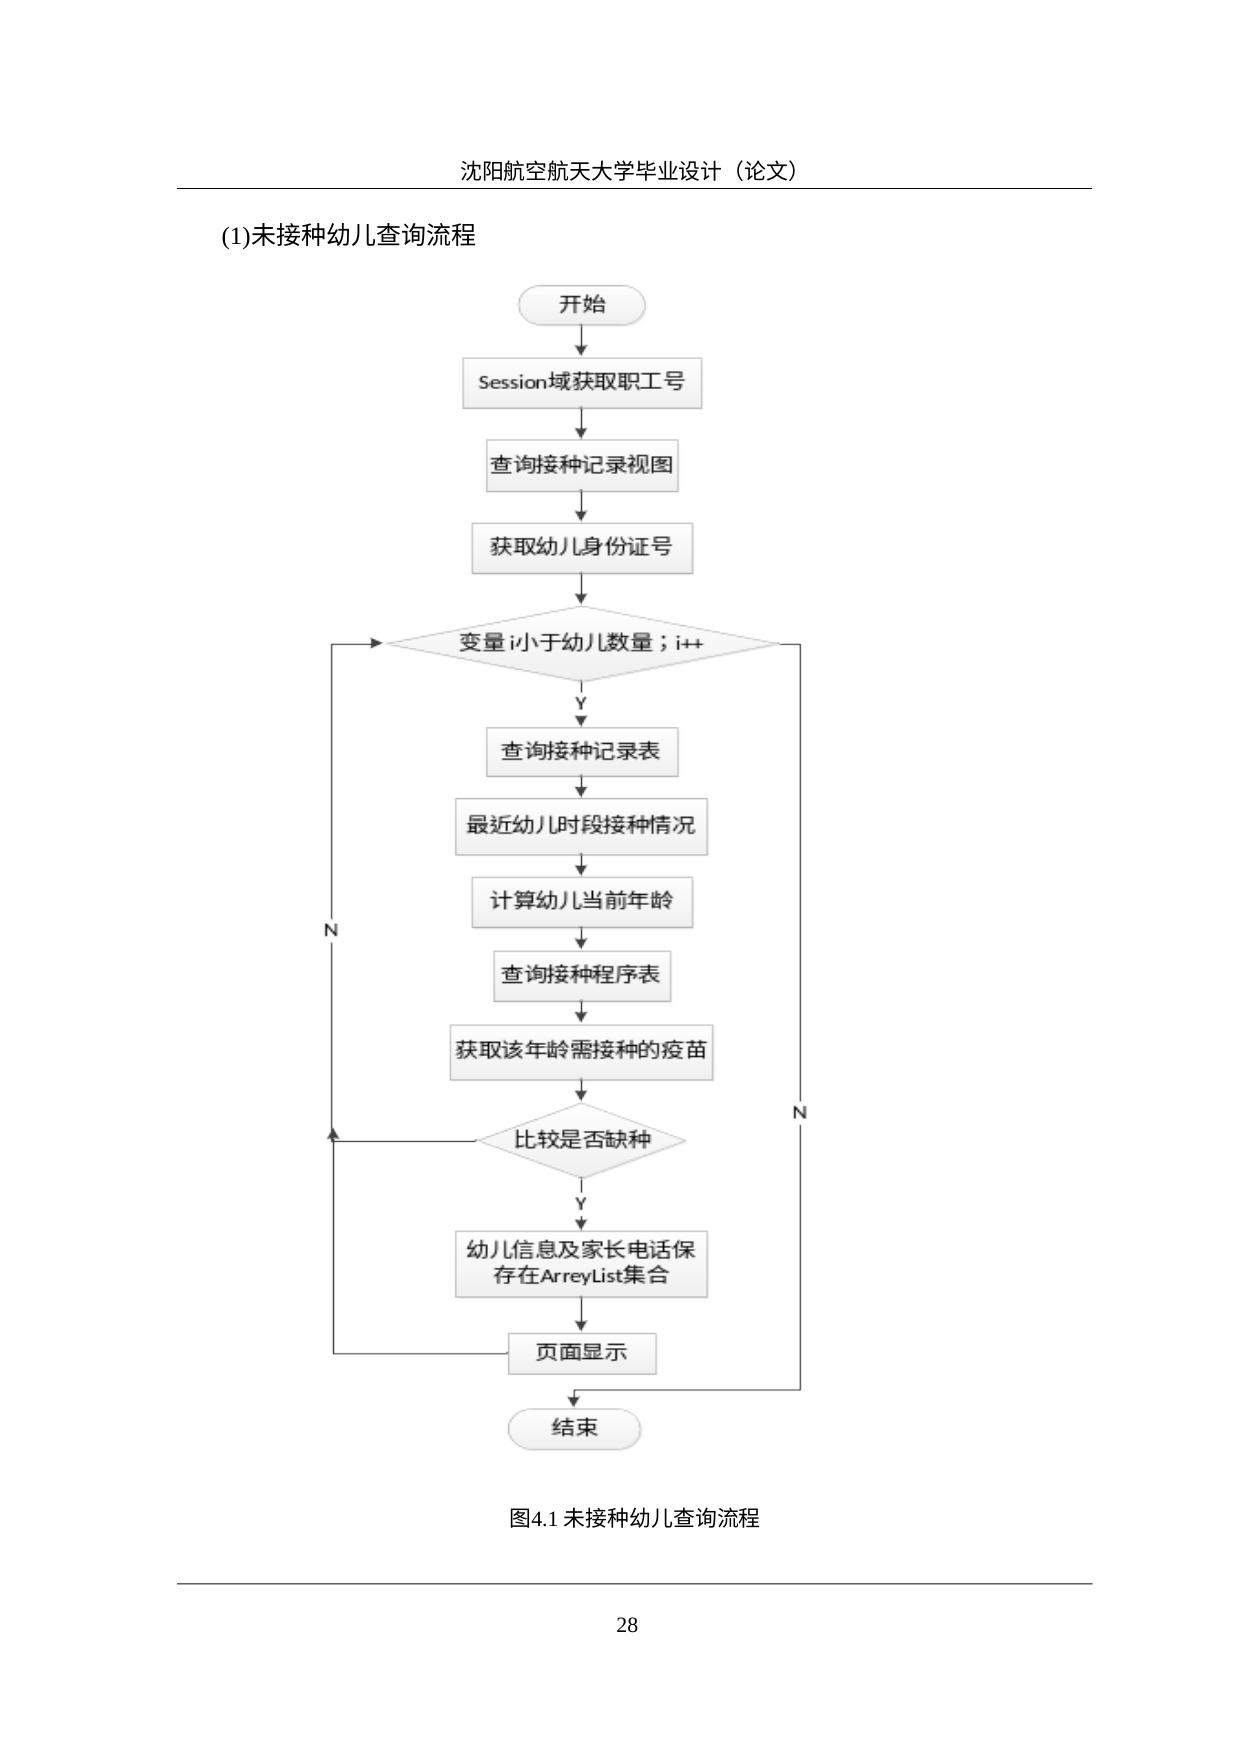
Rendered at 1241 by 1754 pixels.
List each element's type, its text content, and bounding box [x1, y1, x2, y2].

text 未接种幼儿查询流程 [177, 1495, 1092, 1539]
text 未接种幼儿查询流程 [221, 215, 1092, 252]
